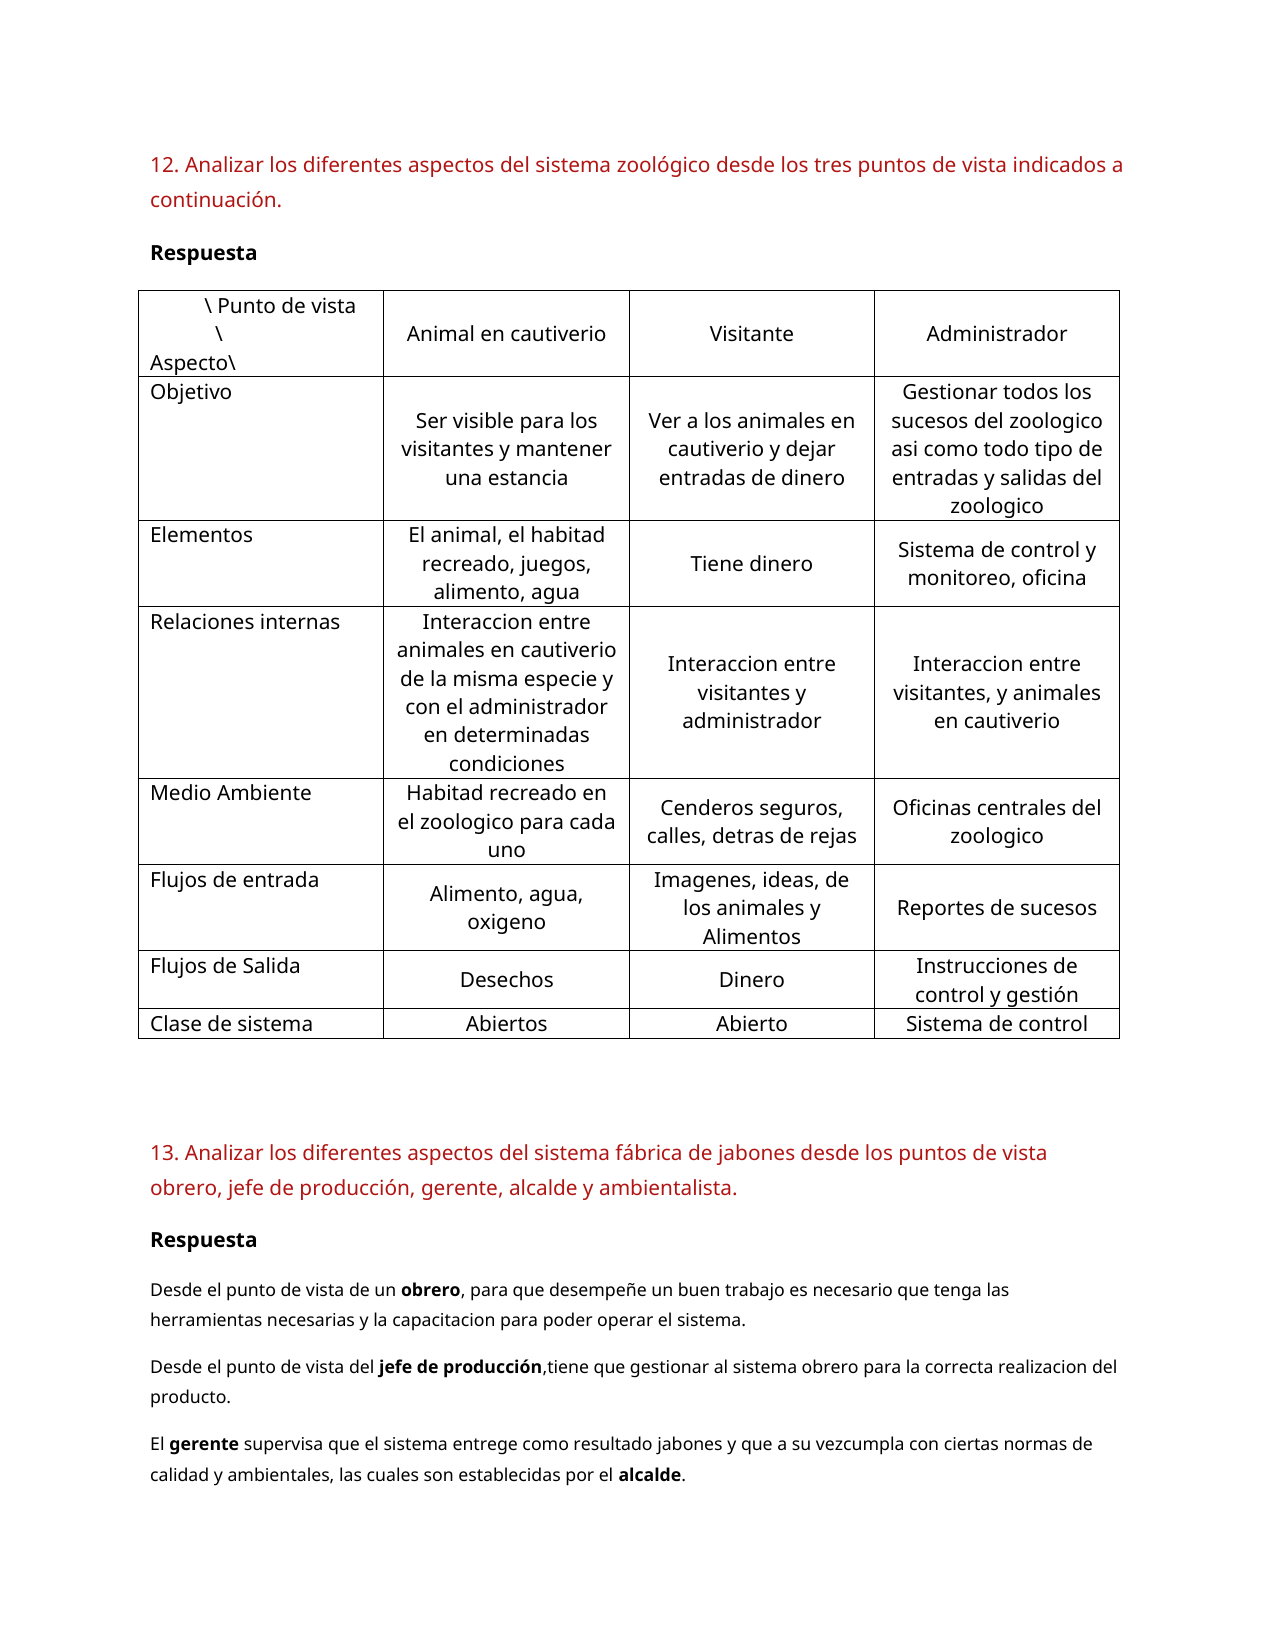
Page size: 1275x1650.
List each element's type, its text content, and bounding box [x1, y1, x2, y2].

table_cell Desechos [384, 951, 629, 1008]
text Respuesta [150, 1225, 1125, 1254]
table_cell Abiertos [384, 1009, 629, 1038]
table_cell Ser visible para los visitantes y mantener una estancia [384, 377, 629, 519]
text 12. Analizar los diferentes aspectos del sistema zoológico desde los tres puntos de vista indicados a continuación. [150, 150, 1125, 214]
table_cell Reportes de sucesos [875, 865, 1119, 950]
table_cell Tiene dinero [630, 521, 874, 606]
text Respuesta [150, 238, 1125, 266]
table_cell Clase de sistema [139, 1009, 383, 1038]
table_cell Medio Ambiente [139, 779, 383, 864]
table_cell Relaciones internas [139, 607, 383, 777]
text Desde el punto de vista de un obrero, para que desempeñe un buen trabajo es necesario que tenga las herramientas necesarias y la capacitacion para poder operar el sistema. [150, 1278, 1125, 1332]
table_cell Interaccion entre visitantes y administrador [630, 607, 874, 777]
table_cell Habitad recreado en el zoologico para cada uno [384, 779, 629, 864]
table_cell Instrucciones de control y gestión [875, 951, 1119, 1008]
table_cell Cenderos seguros, calles, detras de rejas [630, 779, 874, 864]
table_header Visitante [630, 291, 874, 376]
table_cell Objetivo [139, 377, 383, 519]
table_cell Ver a los animales en cautiverio y dejar entradas de dinero [630, 377, 874, 519]
table_cell Abierto [630, 1009, 874, 1038]
table_cell El animal, el habitad recreado, juegos, alimento, agua [384, 521, 629, 606]
table_header Animal en cautiverio [384, 291, 629, 376]
table_cell Oficinas centrales del zoologico [875, 779, 1119, 864]
table_cell Alimento, agua, oxigeno [384, 865, 629, 950]
table_header Administrador [875, 291, 1119, 376]
table_cell Dinero [630, 951, 874, 1008]
table_cell Imagenes, ideas, de los animales y Alimentos [630, 865, 874, 950]
text Desde el punto de vista del jefe de producción,tiene que gestionar al sistema obrero para la correcta realizacion del producto. [150, 1355, 1125, 1409]
text El gerente supervisa que el sistema entrege como resultado jabones y que a su vezcumpla con ciertas normas de calidad y ambientales, las cuales son establecidas por el alcalde. [150, 1432, 1125, 1486]
text 13. Analizar los diferentes aspectos del sistema fábrica de jabones desde los puntos de vista obrero, jefe de producción, gerente, alcalde y ambientalista. [150, 1138, 1125, 1202]
table_cell Flujos de Salida [139, 951, 383, 1008]
table_cell Sistema de control [875, 1009, 1119, 1038]
table_header \ Punto de vista \ Aspecto\ [139, 291, 383, 376]
table_cell Elementos [139, 521, 383, 606]
table_cell Sistema de control y monitoreo, oficina [875, 521, 1119, 606]
table_cell Interaccion entre animales en cautiverio de la misma especie y con el administrador en determinadas condiciones [384, 607, 629, 777]
table_cell Interaccion entre visitantes, y animales en cautiverio [875, 607, 1119, 777]
table_cell Flujos de entrada [139, 865, 383, 950]
table_cell Gestionar todos los sucesos del zoologico asi como todo tipo de entradas y salidas del zoologico [875, 377, 1119, 519]
